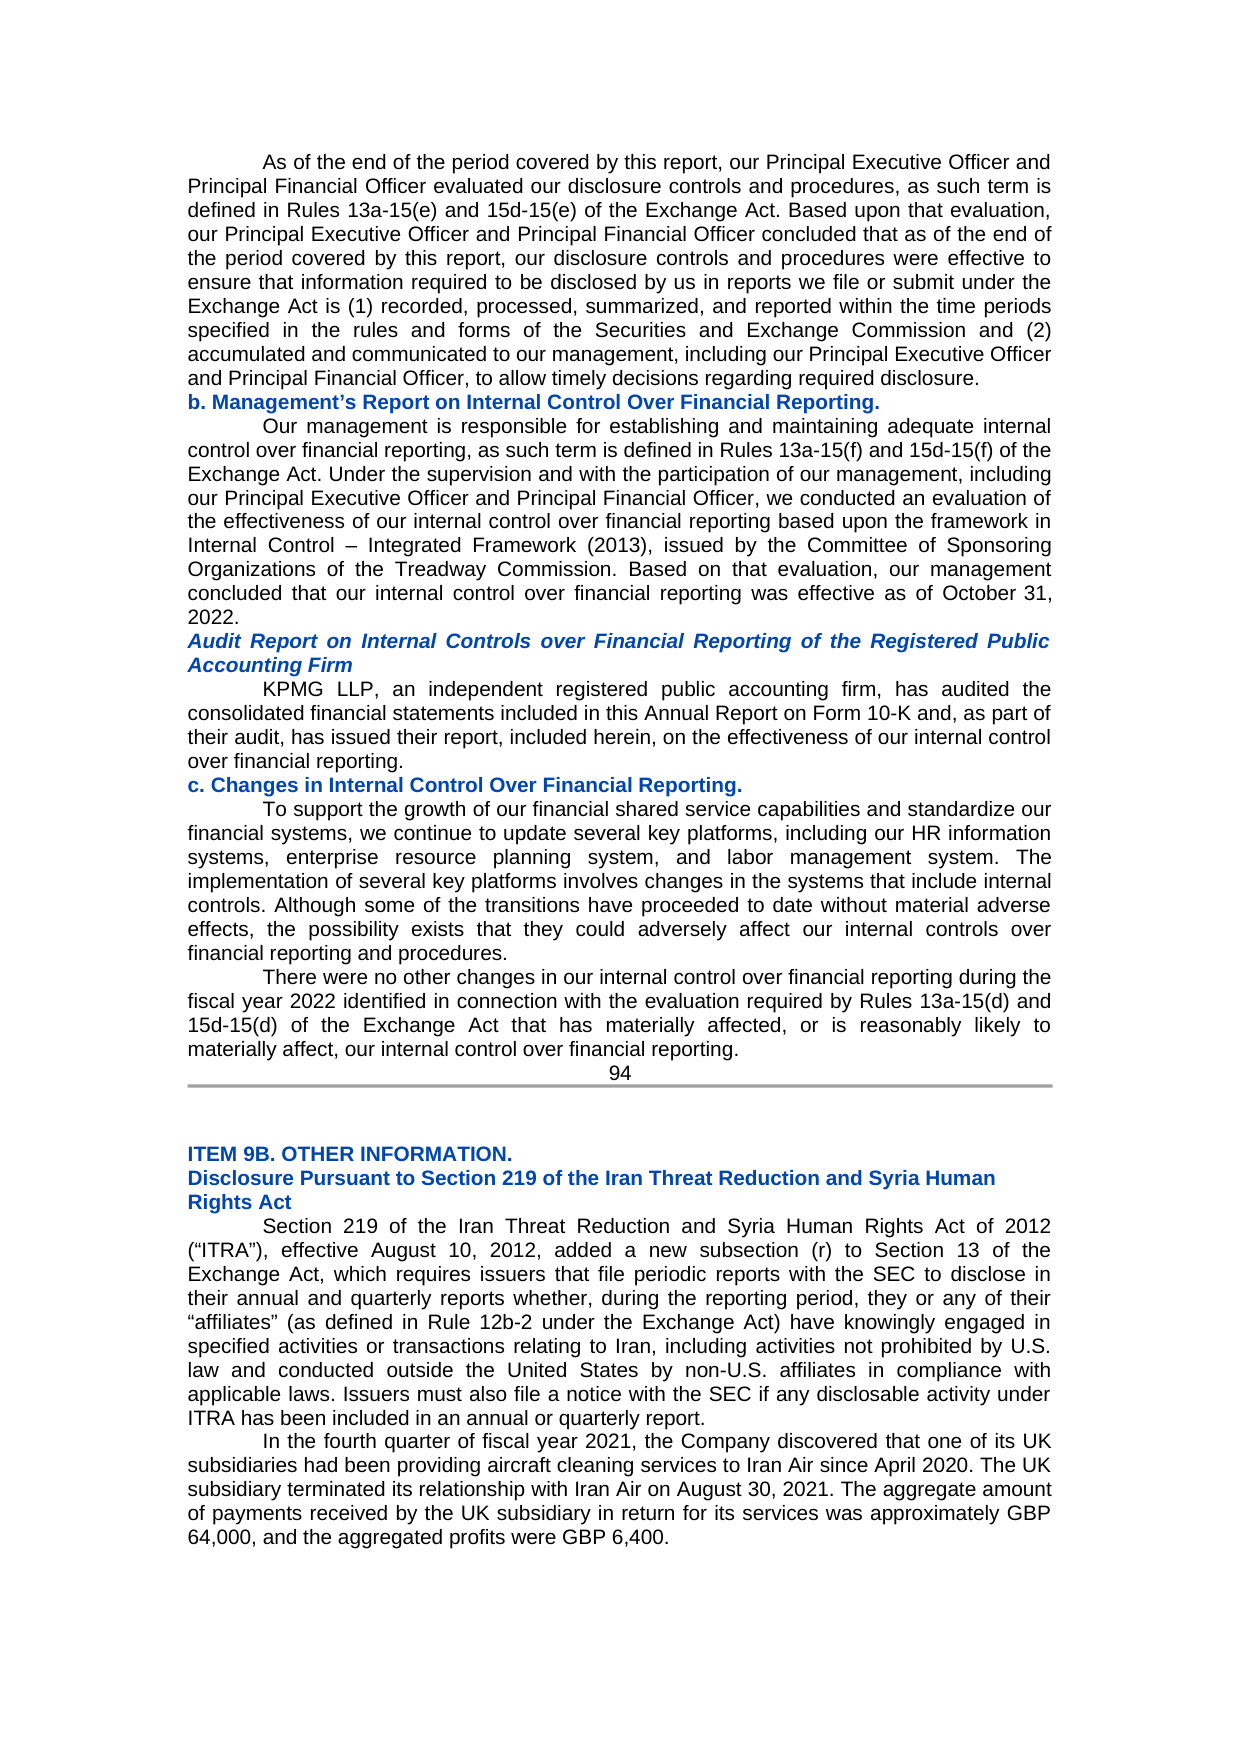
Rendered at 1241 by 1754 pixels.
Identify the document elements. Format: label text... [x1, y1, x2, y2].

text 94 [187, 1060, 1053, 1084]
text Section 219 of the Iran Threat Reduction and Syria Human Rights Act of 2012 (“ITRA”), effective August 10, 2012, added a new subsection (r) to Section 13 of the Exchange Act, which requires issuers that file periodic reports with the SEC to disclose in their annual and quarterly reports whether, during the reporting period, they or any of their “affiliates” (as defined in Rule 12b-2 under the Exchange Act) have knowingly engaged in specified activities or transactions relating to Iran, including activities not prohibited by U.S. law and conducted outside the United States by non-U.S. affiliates in compliance with applicable laws. Issuers must also file a notice with the SEC if any disclosable activity under ITRA has been included in an annual or quarterly report. [187, 1214, 1053, 1429]
text ITEM 9B. OTHER INFORMATION. [187, 1142, 1053, 1166]
text c. Changes in Internal Control Over Financial Reporting. [187, 773, 1053, 797]
text As of the end of the period covered by this report, our Principal Executive Officer and Principal Financial Officer evaluated our disclosure controls and procedures, as such term is defined in Rules 13a-15(e) and 15d-15(e) of the Exchange Act. Based upon that evaluation, our Principal Executive Officer and Principal Financial Officer concluded that as of the end of the period covered by this report, our disclosure controls and procedures were effective to ensure that information required to be disclosed by us in reports we file or submit under the Exchange Act is (1) recorded, processed, summarized, and reported within the time periods specified in the rules and forms of the Securities and Exchange Commission and (2) accumulated and communicated to our management, including our Principal Executive Officer and Principal Financial Officer, to allow timely decisions regarding required disclosure. [187, 150, 1053, 389]
text b. Management’s Report on Internal Control Over Financial Reporting. [187, 389, 1053, 413]
text To support the growth of our financial shared service capabilities and standardize our financial systems, we continue to update several key platforms, including our HR information systems, enterprise resource planning system, and labor management system. The implementation of several key platforms involves changes in the systems that include internal controls. Although some of the transitions have proceeded to date without material adverse effects, the possibility exists that they could adversely affect our internal controls over financial reporting and procedures. [187, 797, 1053, 964]
text KPMG LLP, an independent registered public accounting firm, has audited the consolidated financial statements included in this Annual Report on Form 10-K and, as part of their audit, has issued their report, included herein, on the effectiveness of our internal control over financial reporting. [187, 677, 1053, 773]
text In the fourth quarter of fiscal year 2021, the Company discovered that one of its UK subsidiaries had been providing aircraft cleaning services to Iran Air since April 2020. The UK subsidiary terminated its relationship with Iran Air on August 30, 2021. The aggregate amount of payments received by the UK subsidiary in return for its services was approximately GBP 64,000, and the aggregated profits were GBP 6,400. [187, 1429, 1053, 1549]
text Our management is responsible for establishing and maintaining adequate internal control over financial reporting, as such term is defined in Rules 13a-15(f) and 15d-15(f) of the Exchange Act. Under the supervision and with the participation of our management, including our Principal Executive Officer and Principal Financial Officer, we conducted an evaluation of the effectiveness of our internal control over financial reporting based upon the framework in Internal Control – Integrated Framework (2013), issued by the Committee of Sponsoring Organizations of the Treadway Commission. Based on that evaluation, our management concluded that our internal control over financial reporting was effective as of October 31, 2022. [187, 413, 1053, 629]
text Disclosure Pursuant to Section 219 of the Iran Threat Reduction and Syria Human Rights Act [187, 1166, 1053, 1214]
text Audit Report on Internal Controls over Financial Reporting of the Registered Public Accounting Firm [187, 629, 1053, 677]
text There were no other changes in our internal control over financial reporting during the fiscal year 2022 identified in connection with the evaluation required by Rules 13a-15(d) and 15d-15(d) of the Exchange Act that has materially affected, or is reasonably likely to materially affect, our internal control over financial reporting. [187, 964, 1053, 1060]
